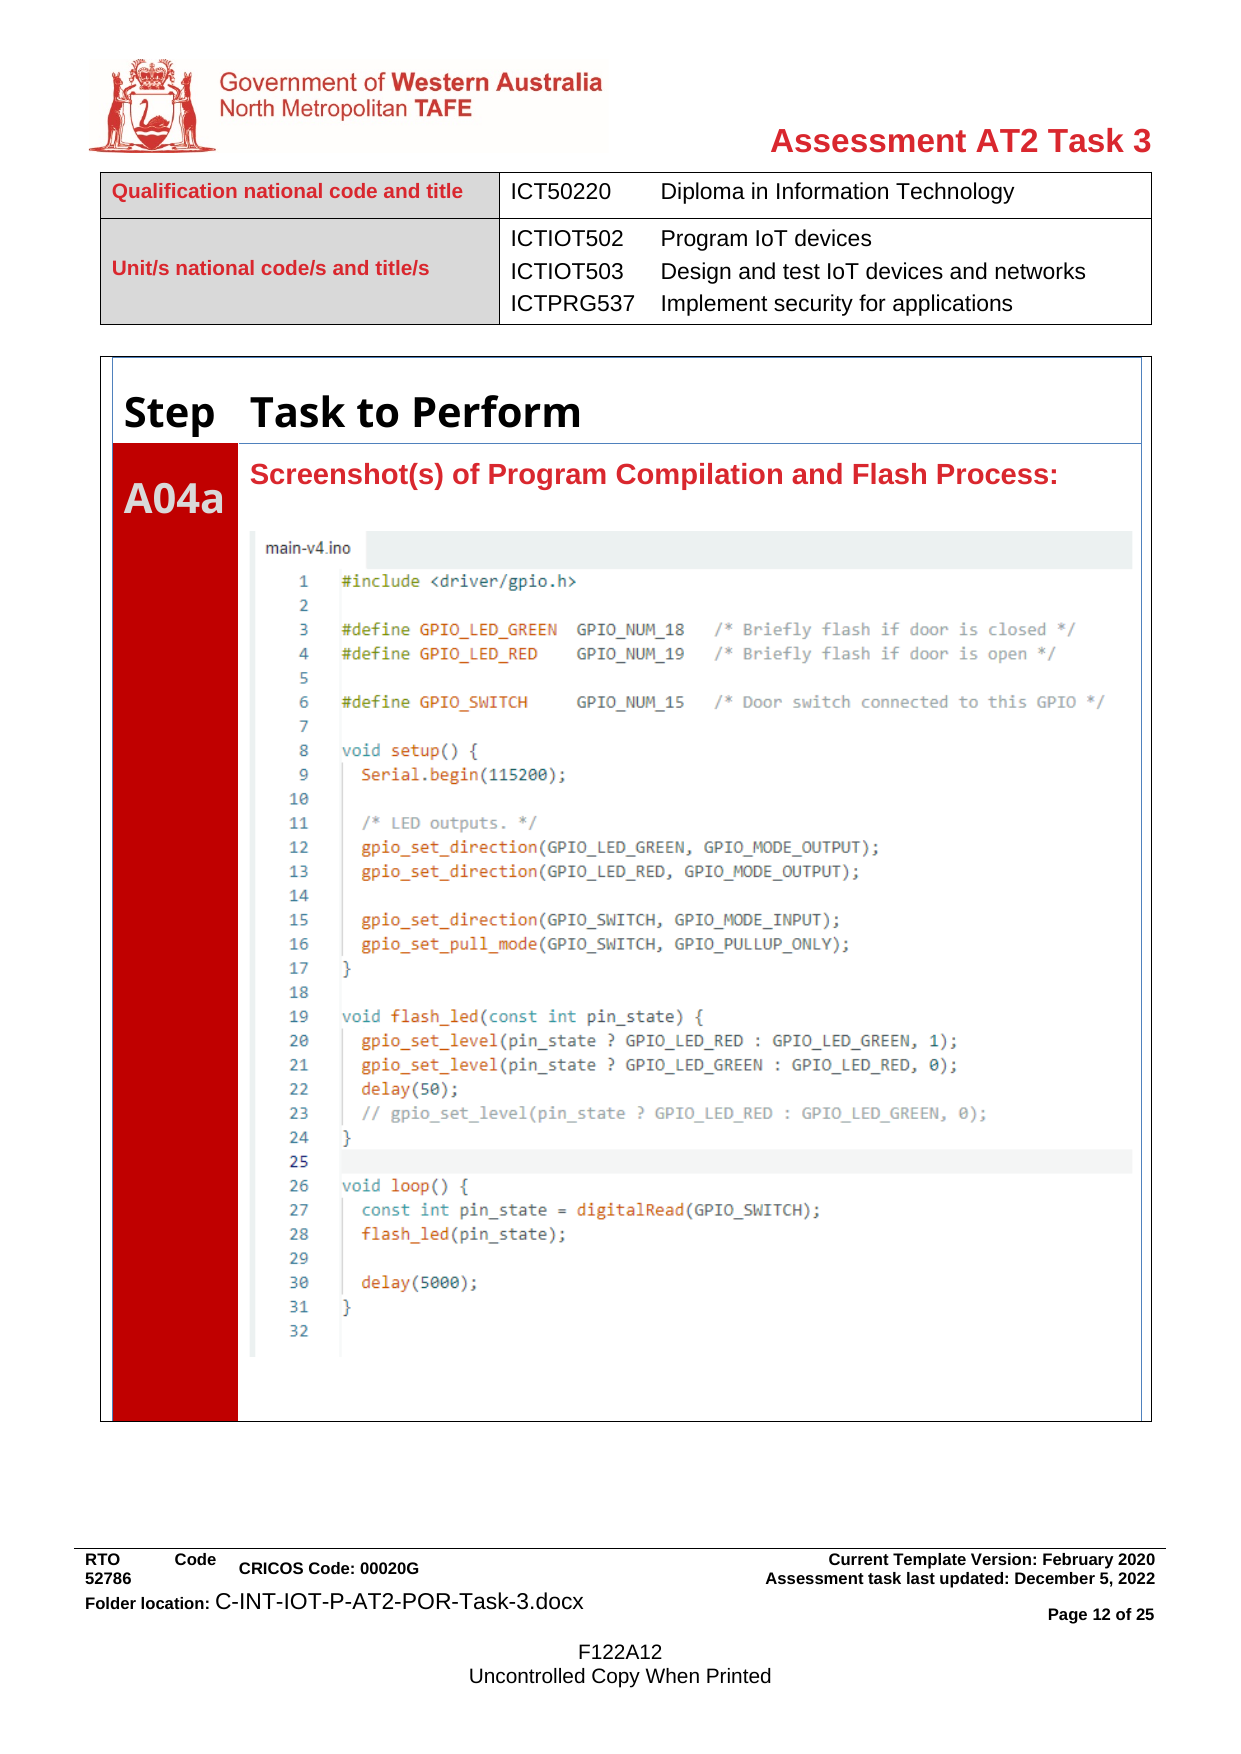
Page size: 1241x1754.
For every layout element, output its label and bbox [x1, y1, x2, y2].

table_header [113, 358, 238, 443]
picture [249, 531, 1133, 1357]
table_header [239, 444, 1141, 1421]
table_header [1142, 357, 1151, 1421]
table_header [101, 357, 112, 1421]
picture [88, 59, 609, 153]
table_header [239, 358, 1141, 443]
